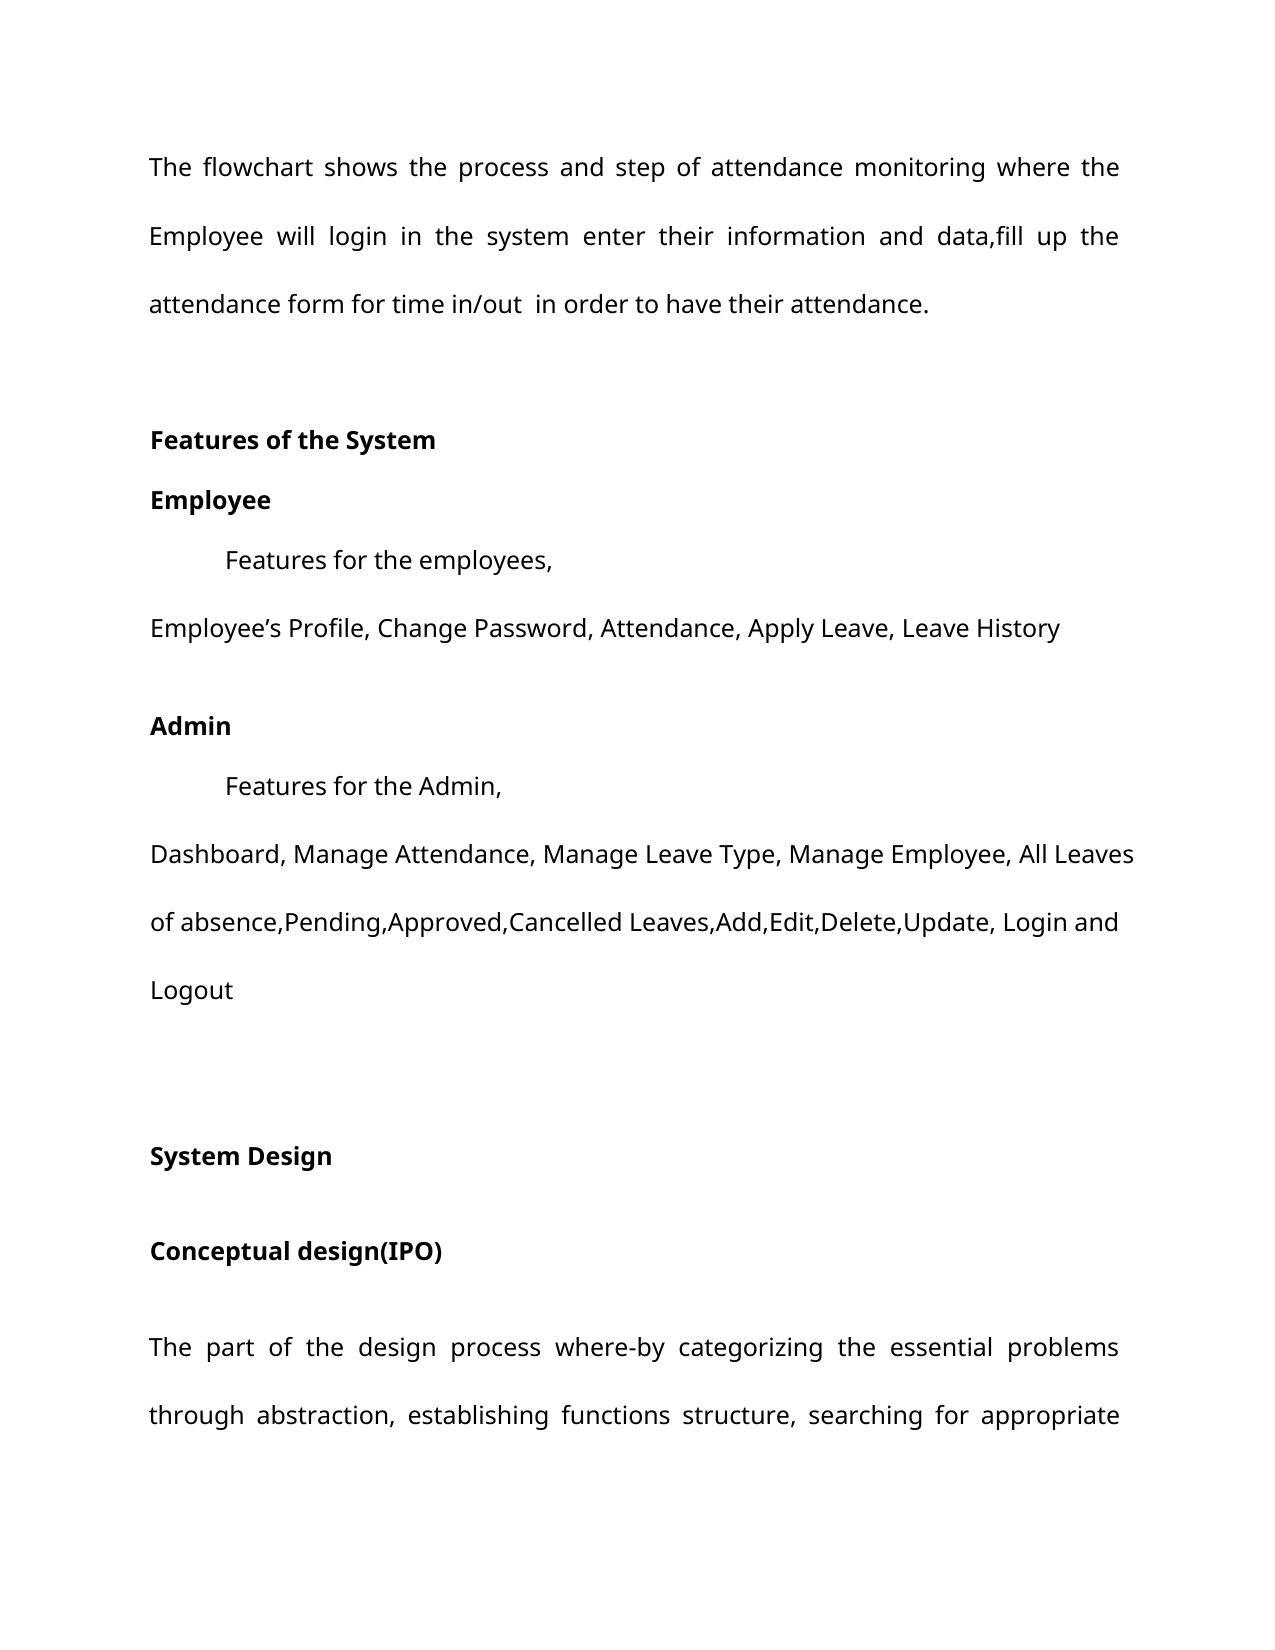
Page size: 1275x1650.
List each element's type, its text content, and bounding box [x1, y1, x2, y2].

text Employee [150, 482, 1162, 517]
text Employee’s Profile, Change Password, Attendance, Apply Leave, Leave History [150, 611, 1162, 645]
text Features of the System [150, 422, 1162, 457]
text Features for the employees, [150, 542, 1162, 577]
text Admin [150, 708, 1162, 742]
text System Design [150, 1138, 1162, 1172]
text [148, 1329, 1121, 1431]
text Conceptual design(IPO) [149, 1234, 1162, 1268]
text The flowchart shows the process and step of attendance monitoring where the Employee will login in the system enter their information and data,fill up the attendance form for time in/out in order to have their attendance. [148, 150, 1121, 320]
text Features for the Admin, [150, 768, 1162, 802]
text Dashboard, Manage Attendance, Manage Leave Type, Manage Employee, All Leaves of absence,Pending,Approved,Cancelled Leaves,Add,Edit,Delete,Update, Login and Logout [150, 836, 1162, 1007]
